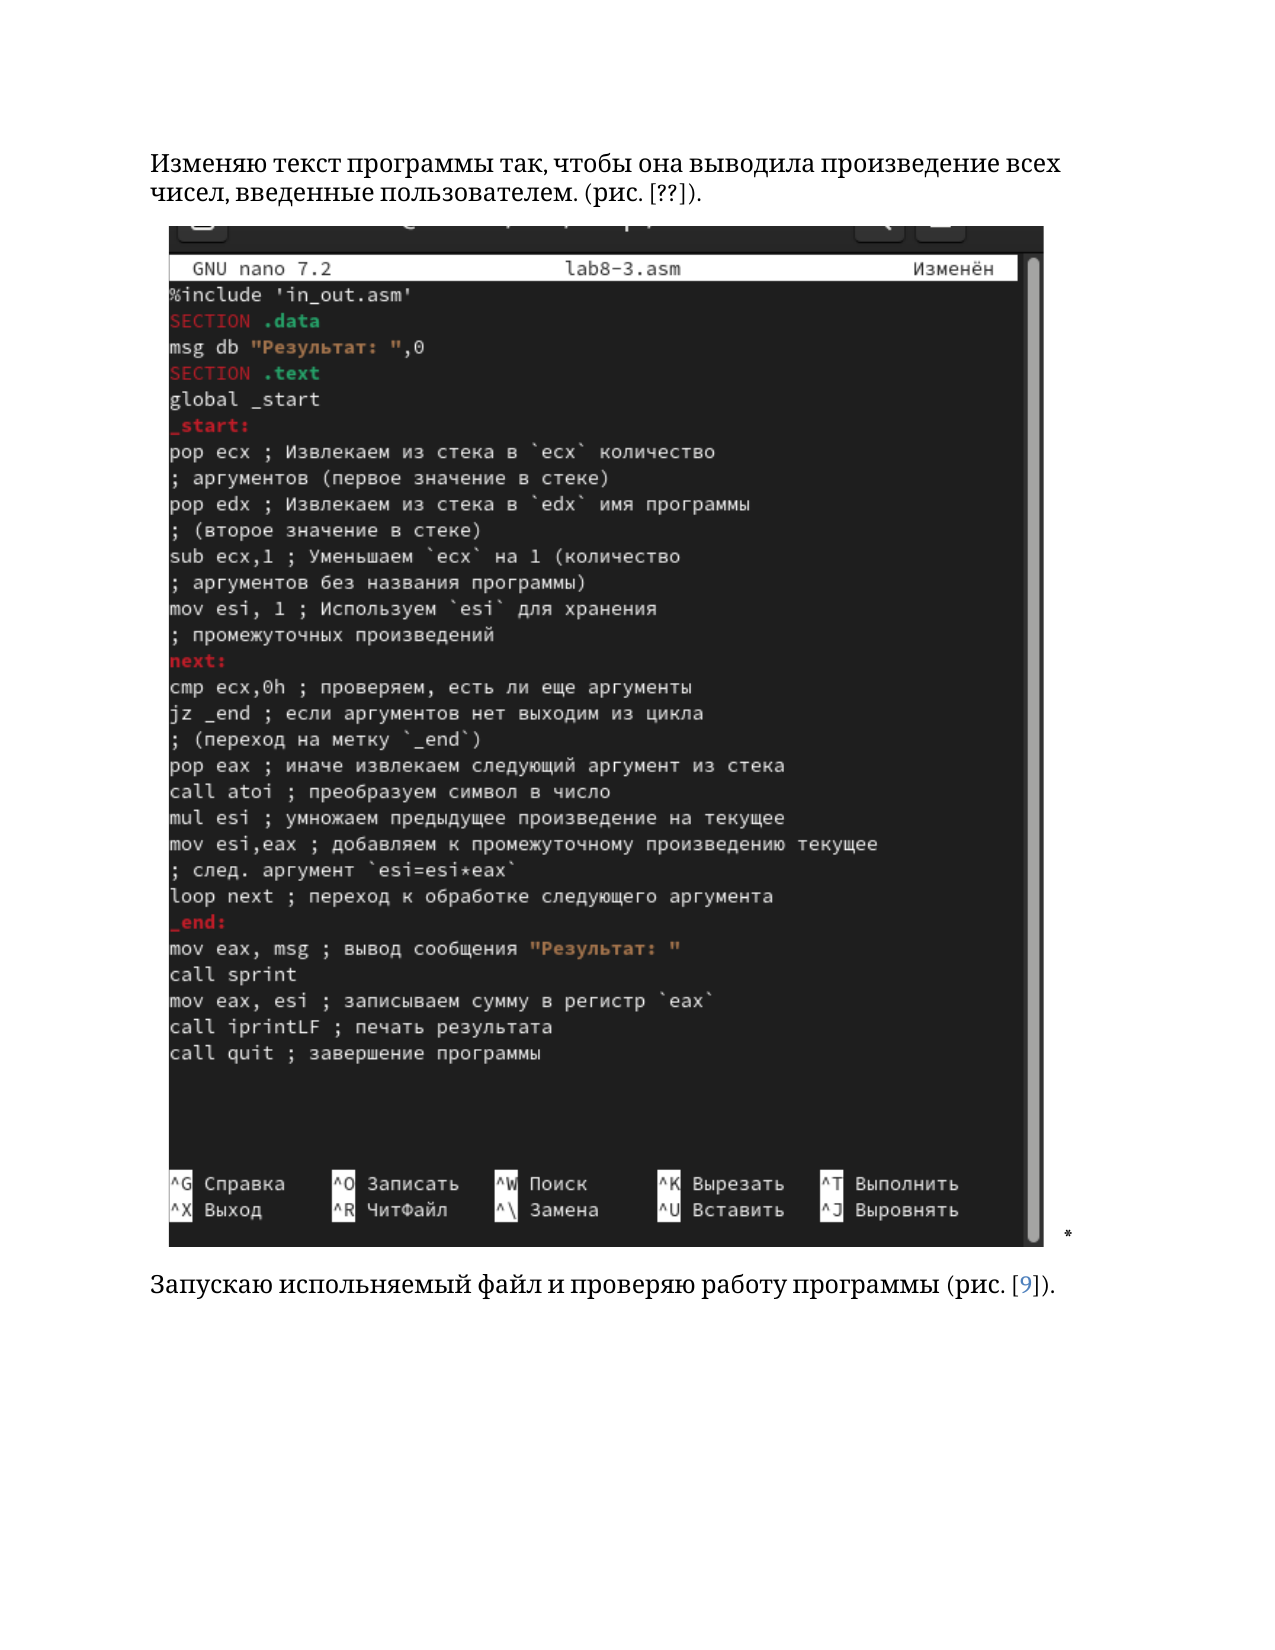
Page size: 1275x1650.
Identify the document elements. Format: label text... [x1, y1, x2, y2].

picture [168, 226, 1044, 1247]
text Изменяю текст программы так, чтобы она выводила произведение всех чисел, введенные пользователем. (рис. [??]). [150, 150, 1125, 207]
text Запускаю испольняемый файл и проверяю работу программы (рис. [9]). [150, 1271, 1125, 1300]
